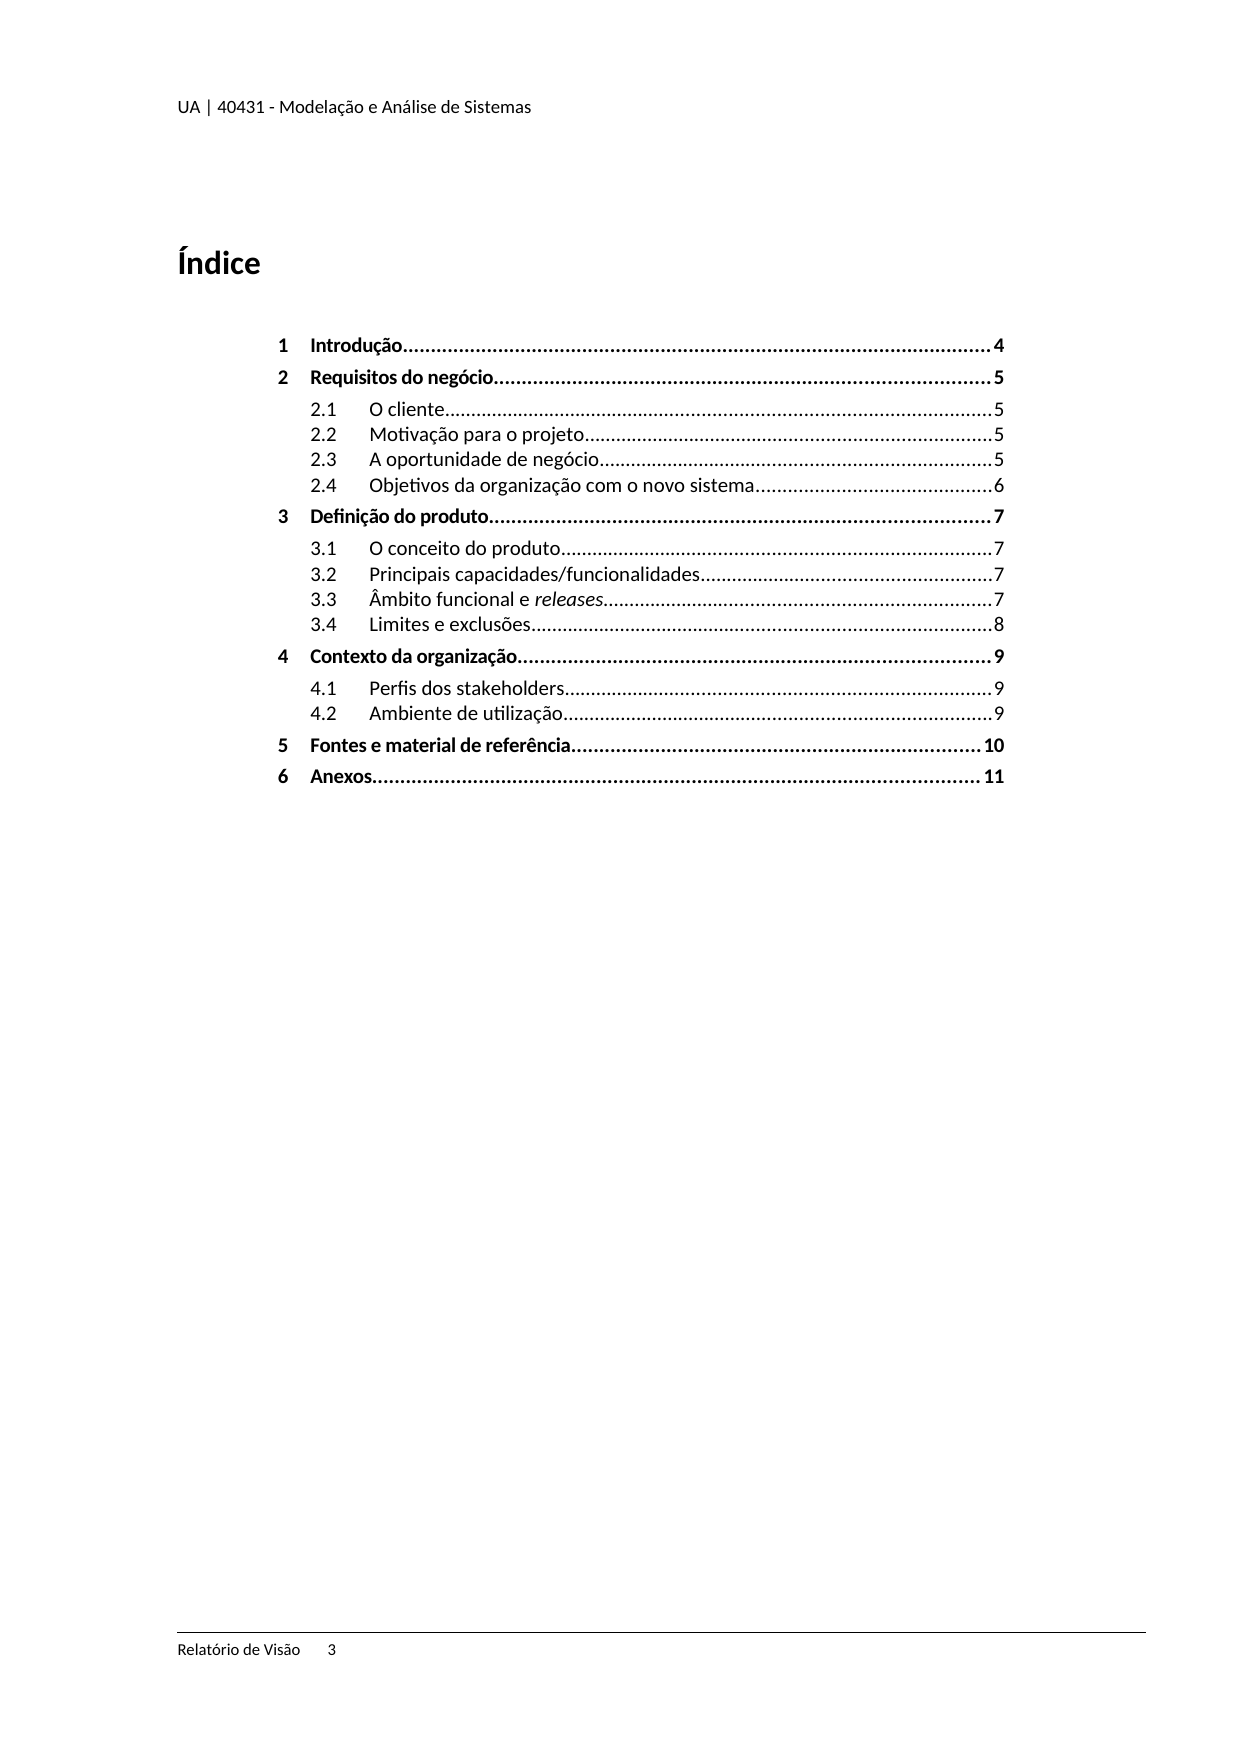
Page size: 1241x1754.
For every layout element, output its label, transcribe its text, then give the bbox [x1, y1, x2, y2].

text 2.3 A oportunidade de negócio 5 [310, 447, 998, 472]
text 2.4 Objetivos da organização com o novo sistema 6 [310, 472, 998, 497]
text 2.2 Motivação para o projeto 5 [310, 421, 998, 447]
text 5 Fontes e material de referência 10 [278, 732, 1045, 757]
text Índice [177, 242, 1146, 282]
text 3.2 Principais capacidades/funcionalidades 7 [310, 561, 998, 586]
text 4.2 Ambiente de utilização 9 [310, 700, 998, 726]
text 2.1 O cliente 5 [310, 396, 998, 421]
text 6 Anexos 11 [278, 764, 1045, 789]
text 1 Introdução 4 [278, 332, 1045, 358]
text 4 Contexto da organização 9 [278, 643, 1045, 669]
text 3.3 Âmbito funcional e releases 7 [310, 586, 998, 612]
text 2 Requisitos do negócio 5 [278, 364, 1045, 389]
text 3.4 Limites e exclusões 8 [310, 612, 998, 637]
text 3 Definição do produto 7 [278, 504, 1045, 529]
text 4.1 Perfis dos stakeholders 9 [310, 675, 998, 700]
text 3.1 O conceito do produto 7 [310, 535, 998, 561]
